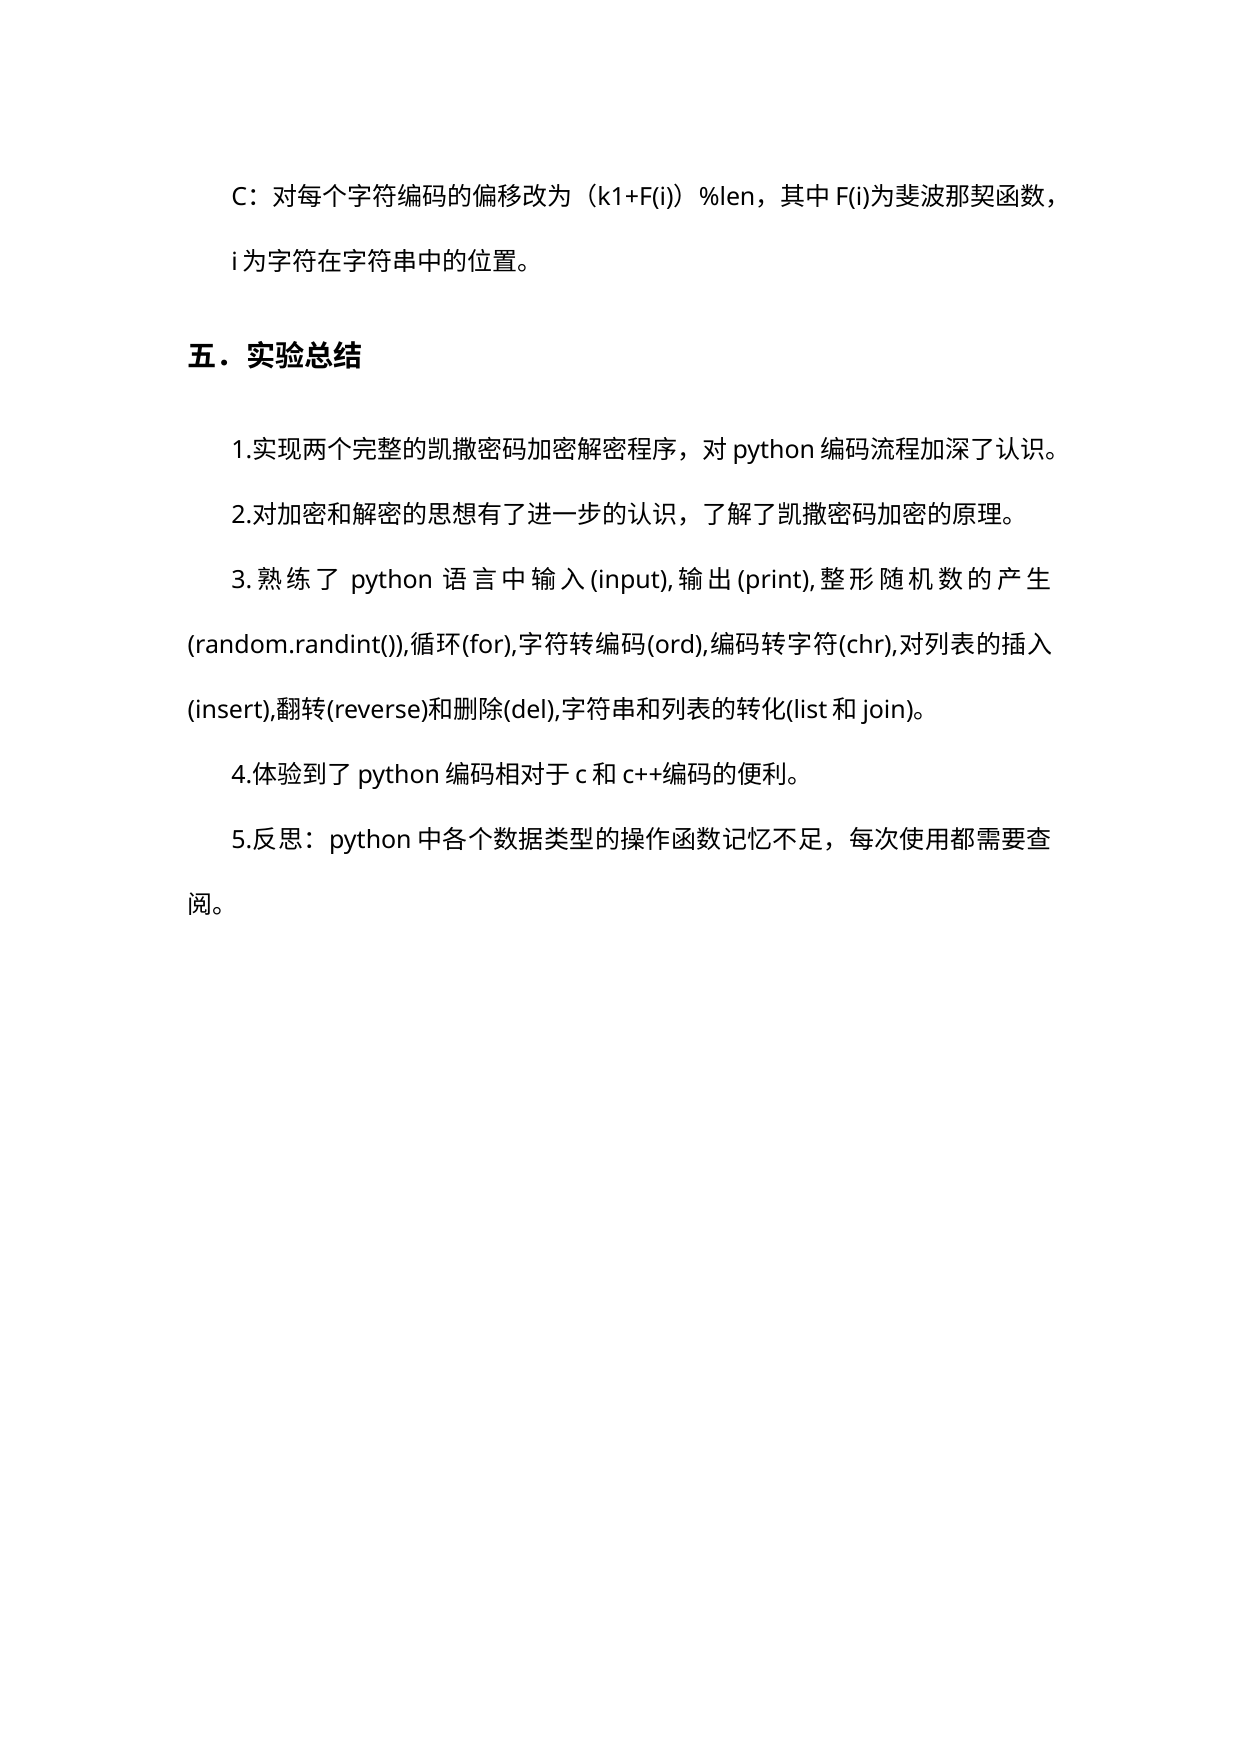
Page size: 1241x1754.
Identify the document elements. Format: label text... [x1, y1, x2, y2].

text 2.对加密和解密的思想有了进一步的认识，了解了凯撒密码加密的原理。 [187, 480, 1053, 545]
text 5.反思：python中各个数据类型的操作函数记忆不足，每次使用都需要查阅。 [187, 805, 1053, 935]
list C：对每个字符编码的偏移改为（k1+F(i)）%len，其中F(i)为斐波那契函数，i为字符在字符串中的位置。 [231, 162, 1053, 292]
text 五．实验总结 [187, 321, 1053, 386]
text 1.实现两个完整的凯撒密码加密解密程序，对python编码流程加深了认识。 [187, 415, 1053, 480]
text 4.体验到了python编码相对于c和c++编码的便利。 [187, 740, 1053, 805]
text 3.熟练了python语言中输入(input),输出(print),整形随机数的产生(random.randint()),循环(for),字符转编码(ord),编码转字符(chr),对列表的插入(insert),翻转(reverse)和删除(del),字符串和列表的转化(list和join)。 [187, 545, 1053, 740]
